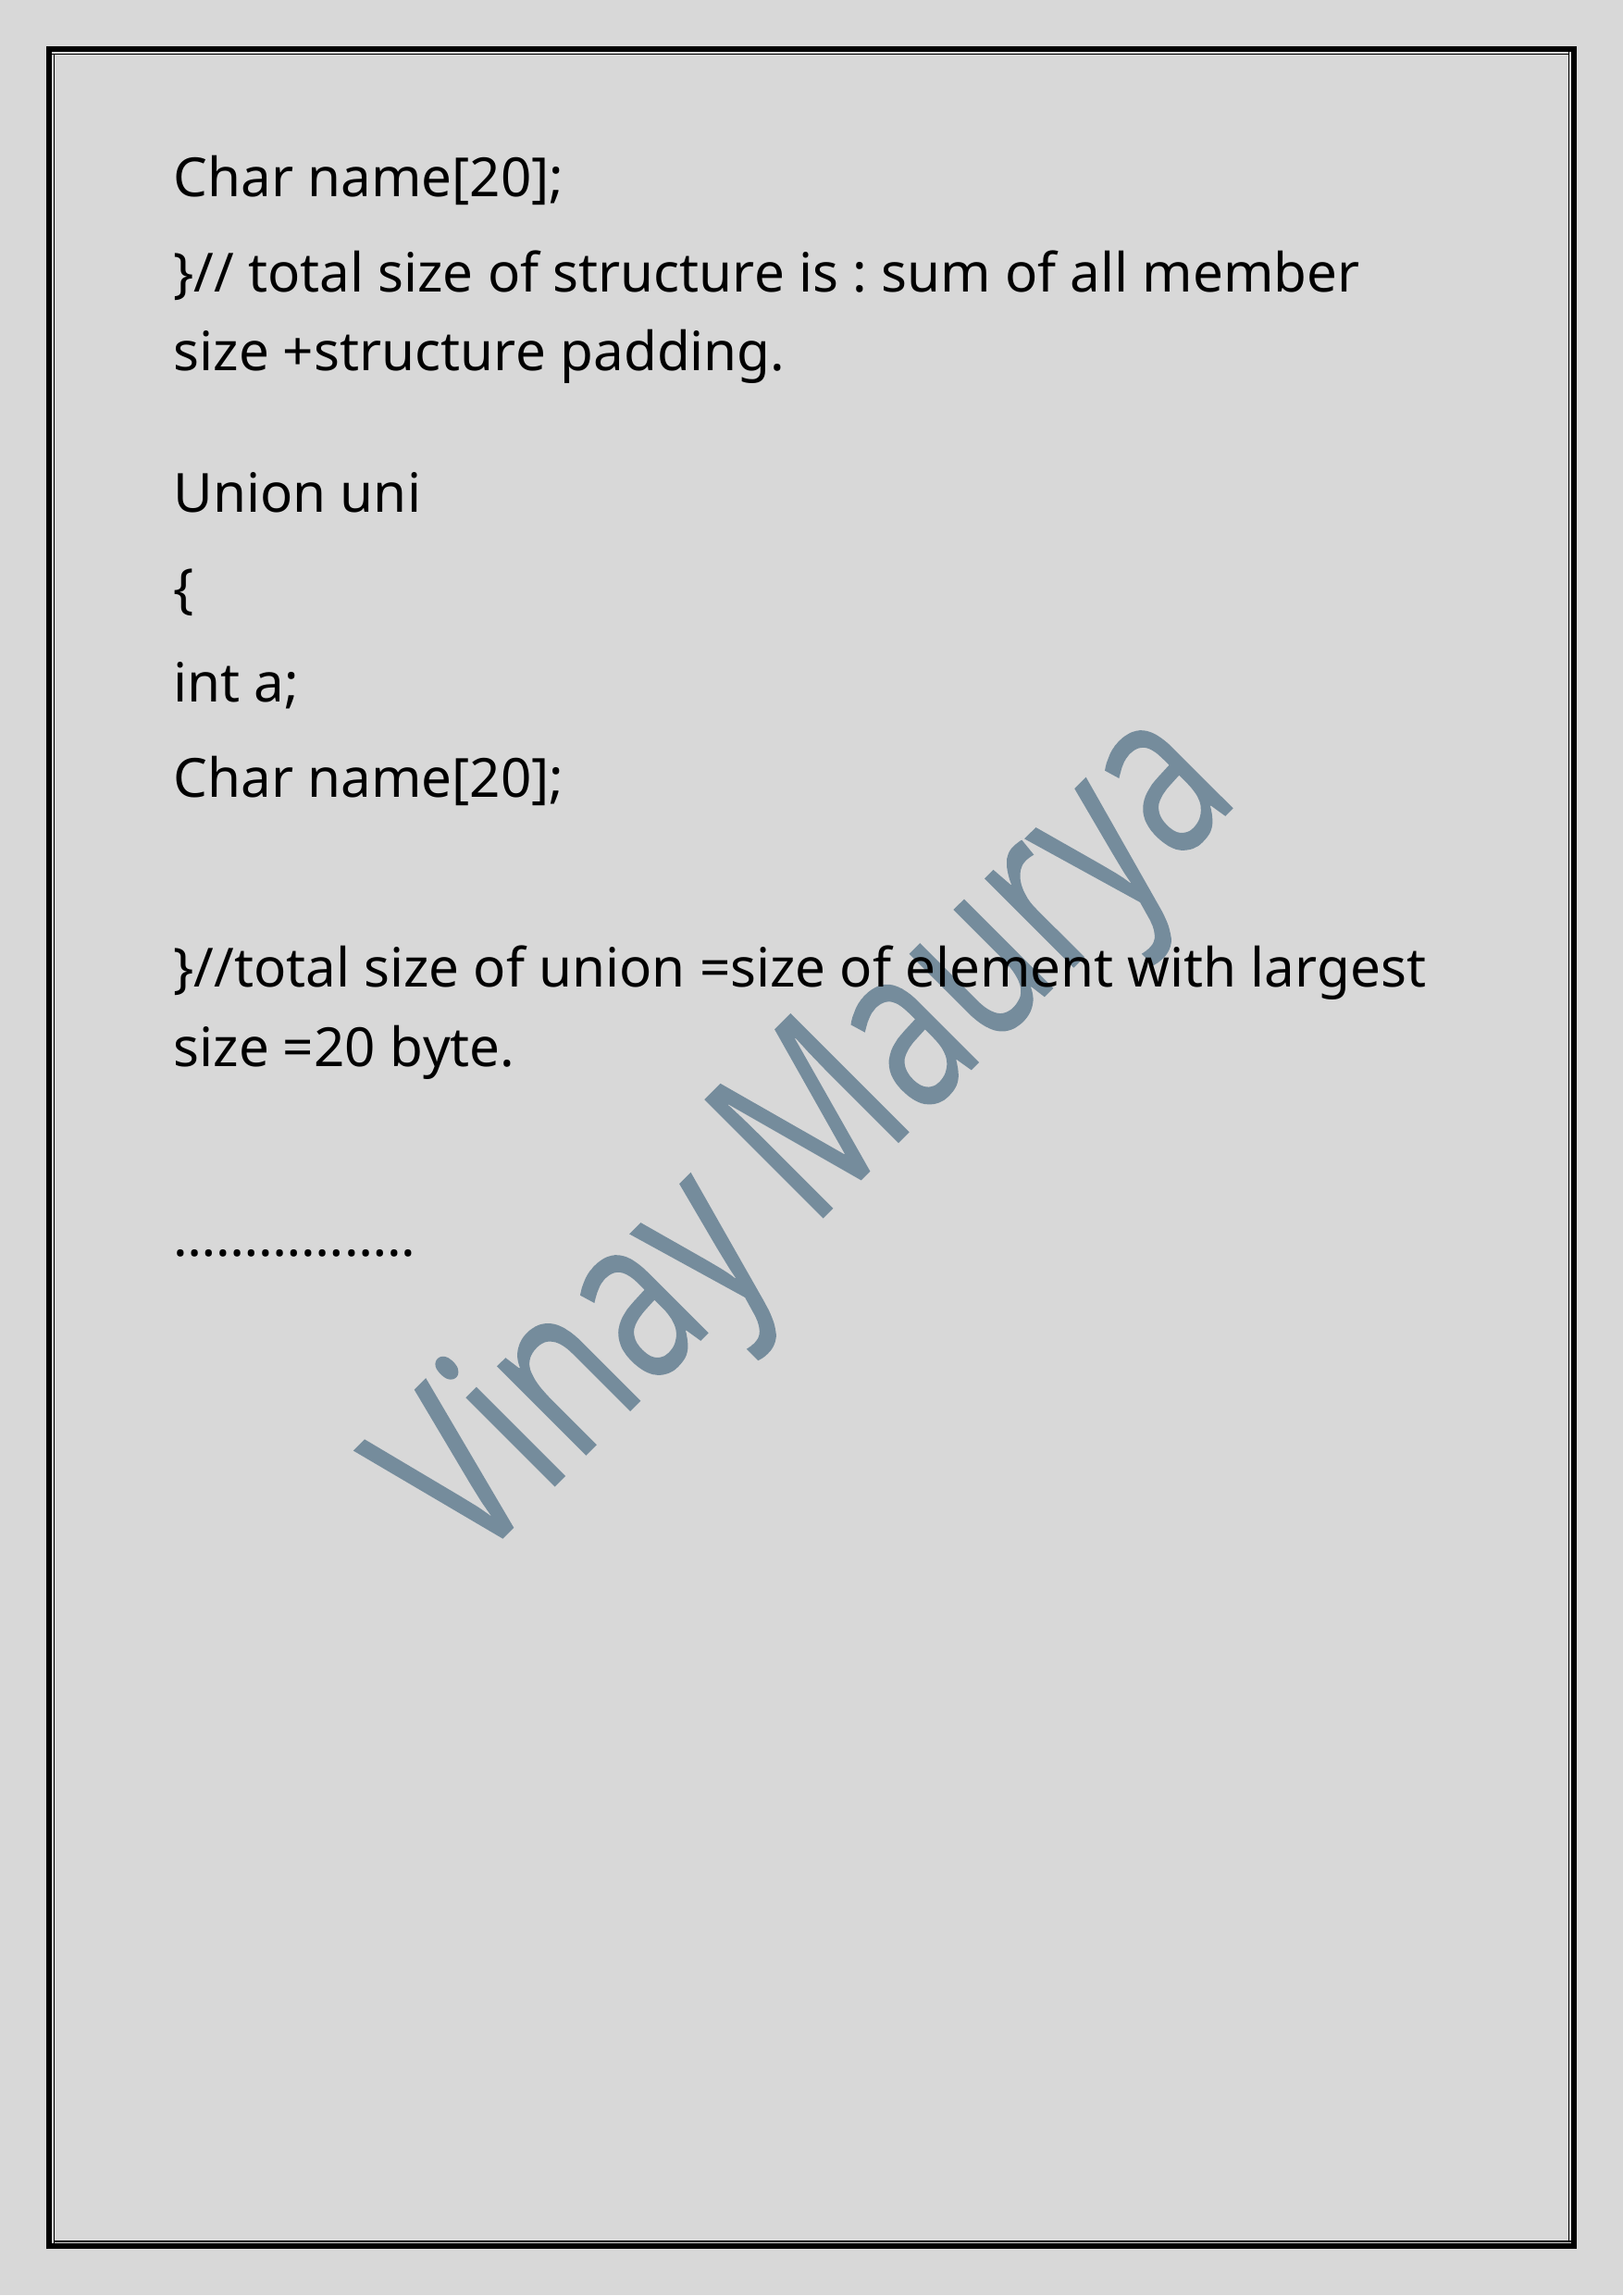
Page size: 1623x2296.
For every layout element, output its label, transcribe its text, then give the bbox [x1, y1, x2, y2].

text Char name[20]; [173, 139, 1449, 212]
text }//total size of union =size of element with largest size =20 byte. [173, 929, 1449, 1082]
text …………….. [173, 1198, 1449, 1272]
text int a; [173, 644, 1449, 718]
text }// total size of structure is : sum of all member size +structure padding. [173, 233, 1449, 387]
text { [173, 550, 1449, 623]
text Char name[20]; [173, 739, 1449, 813]
text Union uni [173, 454, 1449, 528]
